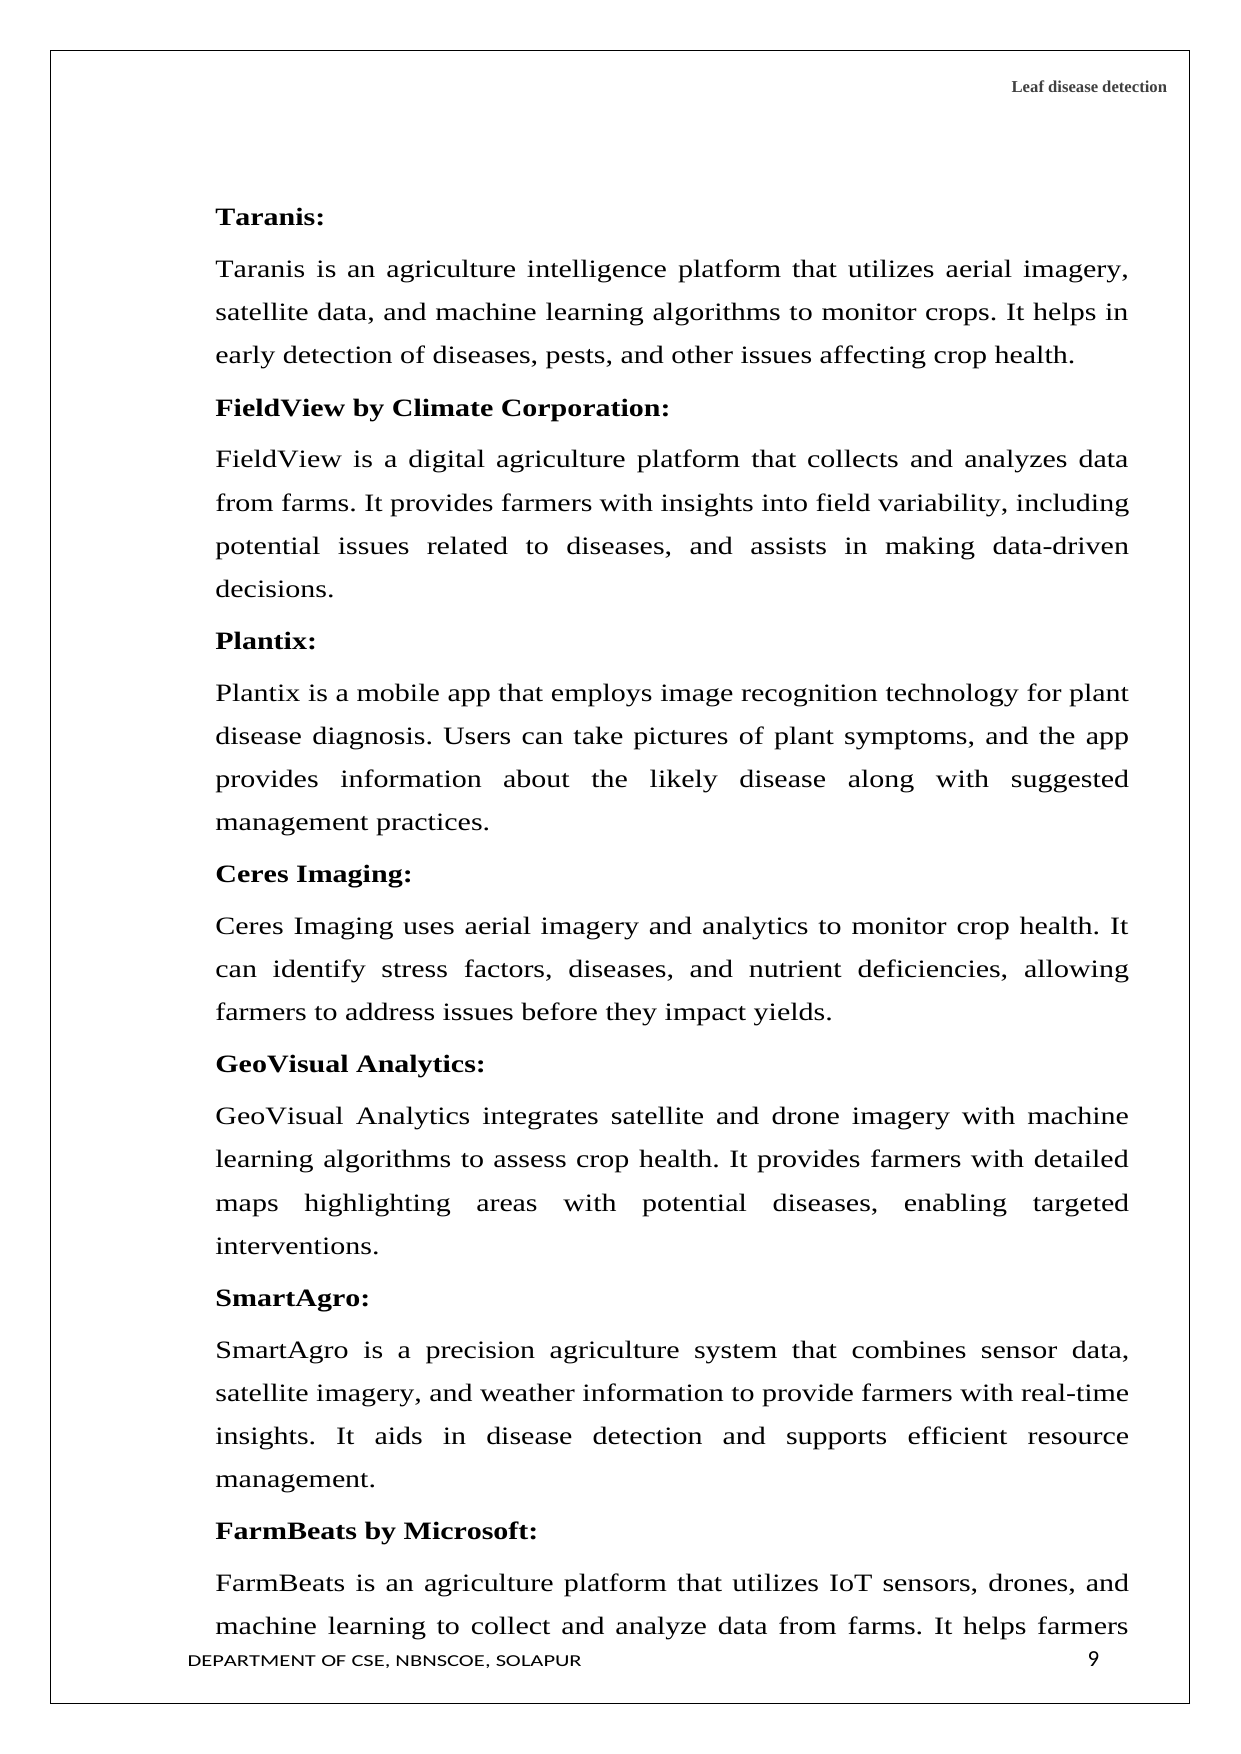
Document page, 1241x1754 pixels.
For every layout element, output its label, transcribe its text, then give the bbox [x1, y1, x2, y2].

text Taranis: [215, 202, 1130, 231]
text Plantix is a mobile app that employs image recognition technology for plant disease diagnosis. Users can take pictures of plant symptoms, and the app provides information about the likely disease along with suggested management practices. [215, 678, 1130, 836]
text FarmBeats by Microsoft: [215, 1516, 1130, 1545]
text Taranis is an agriculture intelligence platform that utilizes aerial imagery, satellite data, and machine learning algorithms to monitor crops. It helps in early detection of diseases, pests, and other issues affecting crop health. [215, 254, 1130, 369]
text GeoVisual Analytics: [215, 1049, 1130, 1078]
text Plantix: [215, 626, 1130, 655]
text SmartAgro: [215, 1283, 1130, 1312]
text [215, 1568, 1130, 1640]
text GeoVisual Analytics integrates satellite and drone imagery with machine learning algorithms to assess crop health. It provides farmers with detailed maps highlighting areas with potential diseases, enabling targeted interventions. [215, 1101, 1130, 1259]
text FieldView by Climate Corporation: [215, 393, 1130, 421]
text Ceres Imaging uses aerial imagery and analytics to monitor crop health. It can identify stress factors, diseases, and nutrient deficiencies, allowing farmers to address issues before they impact yields. [215, 911, 1130, 1026]
text Ceres Imaging: [215, 859, 1130, 888]
text FieldView is a digital agriculture platform that collects and analyzes data from farms. It provides farmers with insights into field variability, including potential issues related to diseases, and assists in making data-driven decisions. [215, 444, 1130, 603]
text SmartAgro is a precision agriculture system that combines sensor data, satellite imagery, and weather information to provide farmers with real-time insights. It aids in disease detection and supports efficient resource management. [215, 1335, 1130, 1493]
